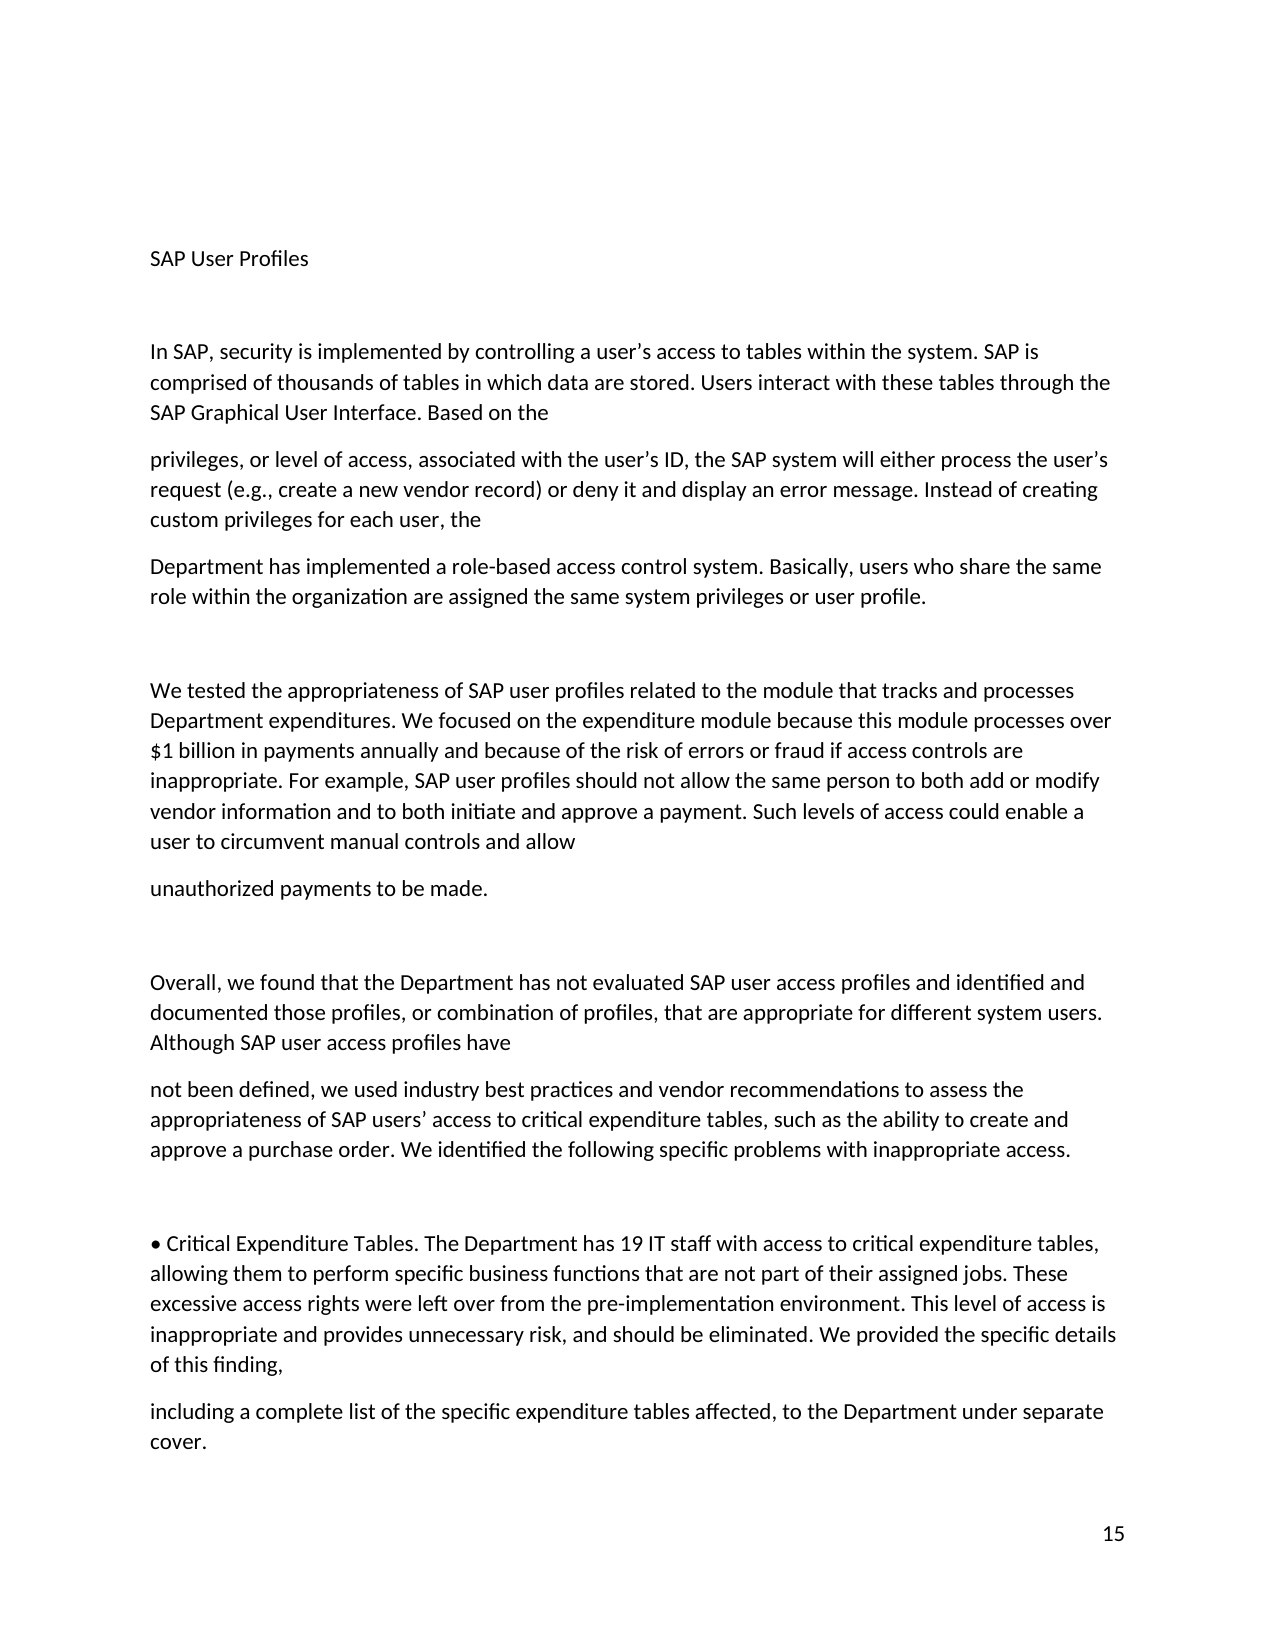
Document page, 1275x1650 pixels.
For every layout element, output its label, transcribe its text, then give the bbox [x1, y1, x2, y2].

text Overall, we found that the Department has not evaluated SAP user access profiles and identified and documented those profiles, or combination of profiles, that are appropriate for different system users. Although SAP user access profiles have [150, 968, 1125, 1056]
text unauthorized payments to be made. [150, 874, 1125, 902]
text SAP User Profiles [150, 244, 1125, 272]
text privileges, or level of access, associated with the user’s ID, the SAP system will either process the user’s request (e.g., create a new vendor record) or deny it and display an error message. Instead of creating custom privileges for each user, the [150, 445, 1125, 533]
text Department has implemented a role-based access control system. Basically, users who share the same role within the organization are assigned the same system privileges or user profile. [150, 552, 1125, 610]
text not been defined, we used industry best practices and vendor recommendations to assess the appropriateness of SAP users’ access to critical expenditure tables, such as the ability to create and approve a purchase order. We identified the following specific problems with inappropriate access. [150, 1075, 1125, 1163]
text • Critical Expenditure Tables. The Department has 19 IT staff with access to critical expenditure tables, allowing them to perform specific business functions that are not part of their assigned jobs. These excessive access rights were left over from the pre-implementation environment. This level of access is inappropriate and provides unnecessary risk, and should be eliminated. We provided the specific details of this finding, [150, 1229, 1125, 1378]
text In SAP, security is implemented by controlling a user’s access to tables within the system. SAP is comprised of thousands of tables in which data are stored. Users interact with these tables through the SAP Graphical User Interface. Based on the [150, 337, 1125, 426]
text We tested the appropriateness of SAP user profiles related to the module that tracks and processes Department expenditures. We focused on the expenditure module because this module processes over $1 billion in payments annually and because of the risk of errors or fraud if access controls are inappropriate. For example, SAP user profiles should not allow the same person to both add or modify vendor information and to both initiate and approve a payment. Such levels of access could enable a user to circumvent manual controls and allow [150, 676, 1125, 855]
text including a complete list of the specific expenditure tables affected, to the Department under separate cover. [150, 1397, 1125, 1455]
